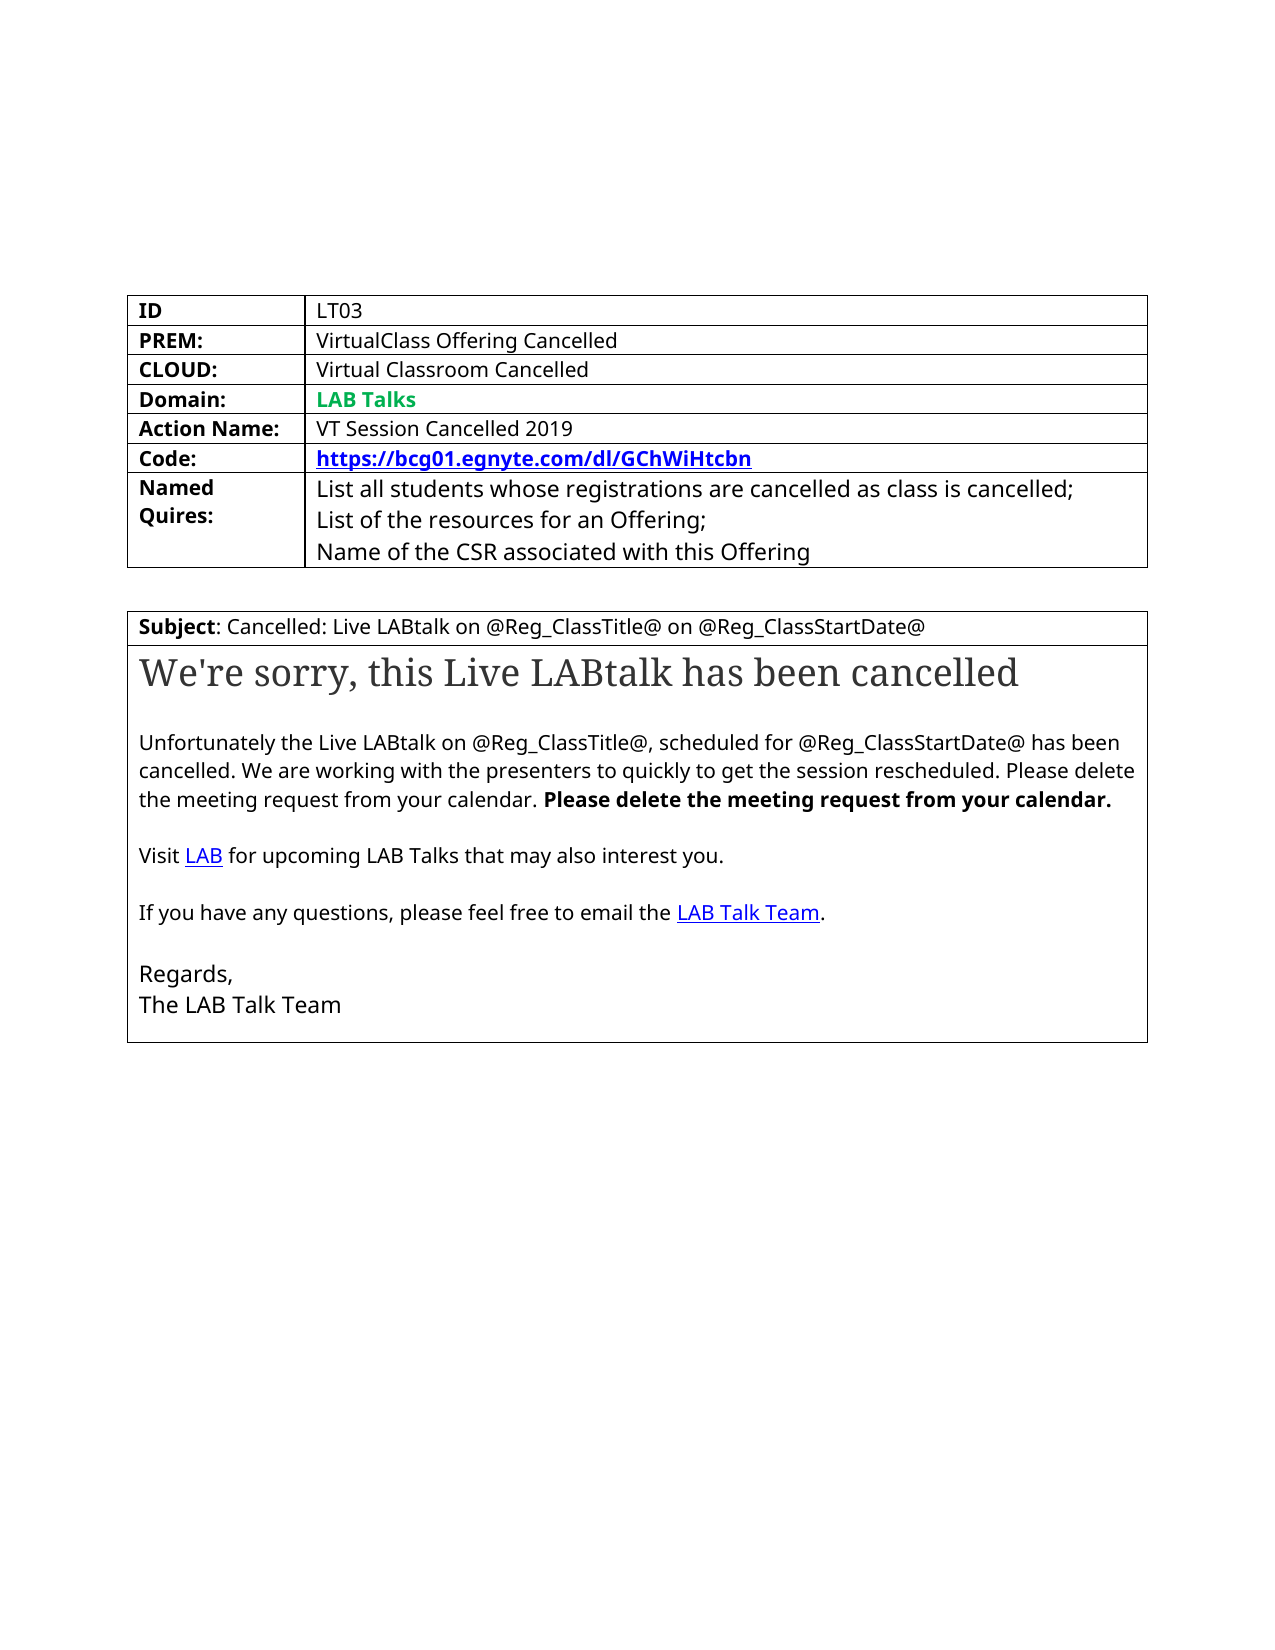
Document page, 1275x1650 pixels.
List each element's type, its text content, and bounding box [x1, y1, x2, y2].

table_cell Virtual Classroom Cancelled [306, 355, 1147, 384]
table_cell Action Name: [128, 414, 304, 443]
table_cell CLOUD: [128, 355, 304, 384]
table_header Subject: Cancelled: Live LABtalk on @Reg_ClassTitle@ on @Reg_ClassStartDate@ [128, 612, 1147, 645]
table_cell Code: [128, 444, 304, 472]
table_cell LAB Talks [306, 385, 1147, 413]
table_cell We're sorry, this Live LABtalk has been cancelled Unfortunately the Live LABtalk on @Reg_ClassTitle@, scheduled for @Reg_ClassStartDate@ has been cancelled. We are working with the presenters to quickly to get the session rescheduled. Please delete the meeting request from your calendar. Please delete the meeting request from your calendar. Visit LAB for upcoming LAB Talks that may also interest you. If you have any questions, please feel free to email the LAB Talk Team. Regards, The LAB Talk Team [128, 646, 1147, 1042]
table_header LT03 [306, 296, 1147, 325]
table_cell VT Session Cancelled 2019 [306, 414, 1147, 443]
table_cell VirtualClass Offering Cancelled [306, 326, 1147, 354]
table_header ID [128, 296, 304, 325]
table_cell PREM: [128, 326, 304, 354]
table_cell https://bcg01.egnyte.com/dl/GChWiHtcbn [306, 444, 1147, 472]
table_cell Domain: [128, 385, 304, 413]
table_cell List all students whose registrations are cancelled as class is cancelled; List of the resources for an Offering; Name of the CSR associated with this Offering [306, 473, 1147, 567]
table_cell Named Quires: [128, 473, 304, 567]
